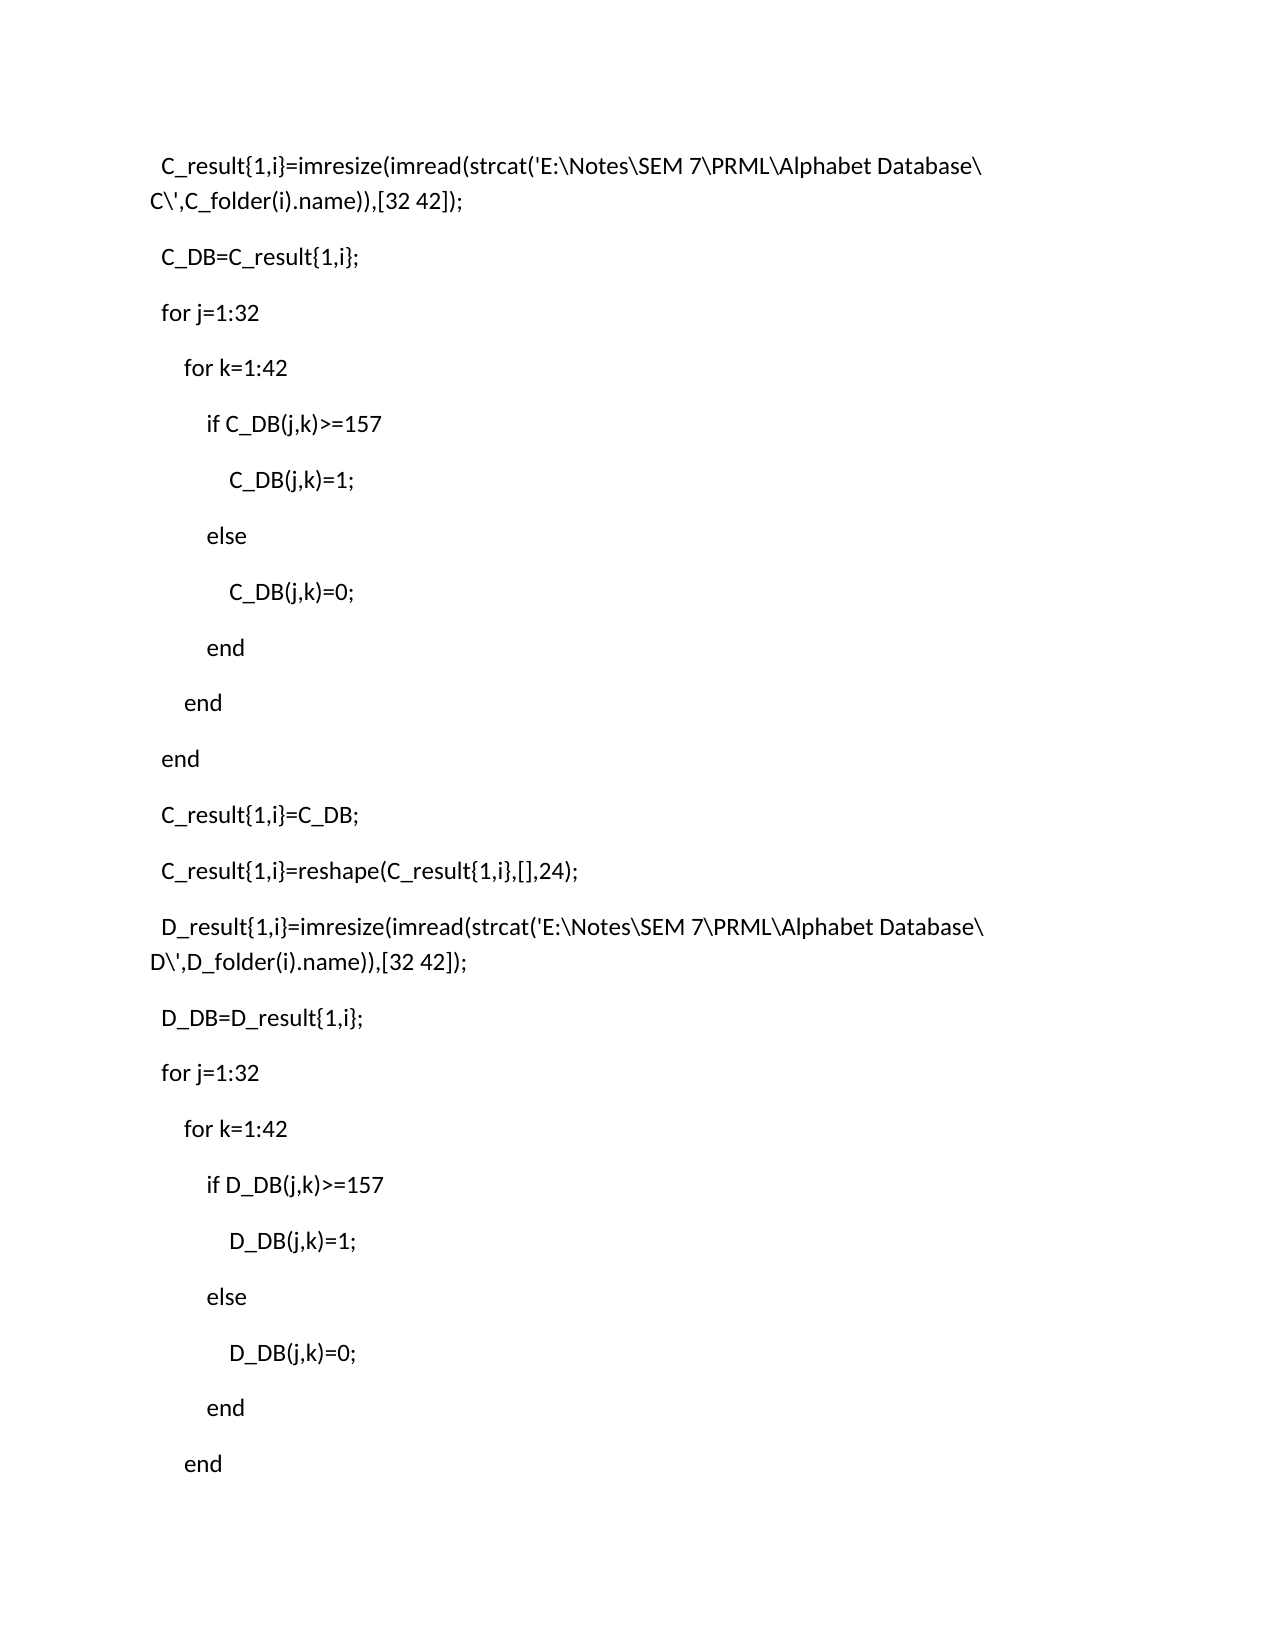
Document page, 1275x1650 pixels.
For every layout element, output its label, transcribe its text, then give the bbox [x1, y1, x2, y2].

text else [150, 520, 1125, 551]
text D_DB(j,k)=1; [150, 1225, 1125, 1256]
text C_result{1,i}=imresize(imread(strcat('E:\Notes\SEM 7\PRML\Alphabet Database\C\',C_folder(i).name)),[32 42]); [150, 150, 1125, 216]
text C_DB(j,k)=1; [150, 464, 1125, 495]
text for k=1:42 [150, 1113, 1125, 1144]
text for k=1:42 [150, 352, 1125, 383]
text end [150, 687, 1125, 718]
text D_DB=D_result{1,i}; [150, 1002, 1125, 1032]
text for j=1:32 [150, 297, 1125, 327]
text C_DB(j,k)=0; [150, 576, 1125, 606]
text end [150, 1448, 1125, 1479]
text for j=1:32 [150, 1057, 1125, 1088]
text end [150, 632, 1125, 662]
text C_result{1,i}=C_DB; [150, 799, 1125, 830]
text D_result{1,i}=imresize(imread(strcat('E:\Notes\SEM 7\PRML\Alphabet Database\D\',D_folder(i).name)),[32 42]); [150, 911, 1125, 976]
text D_DB(j,k)=0; [150, 1337, 1125, 1367]
text if C_DB(j,k)>=157 [150, 408, 1125, 439]
text C_DB=C_result{1,i}; [150, 241, 1125, 271]
text C_result{1,i}=reshape(C_result{1,i},[],24); [150, 855, 1125, 886]
text if D_DB(j,k)>=157 [150, 1169, 1125, 1200]
text else [150, 1281, 1125, 1311]
text end [150, 1392, 1125, 1423]
text end [150, 743, 1125, 774]
